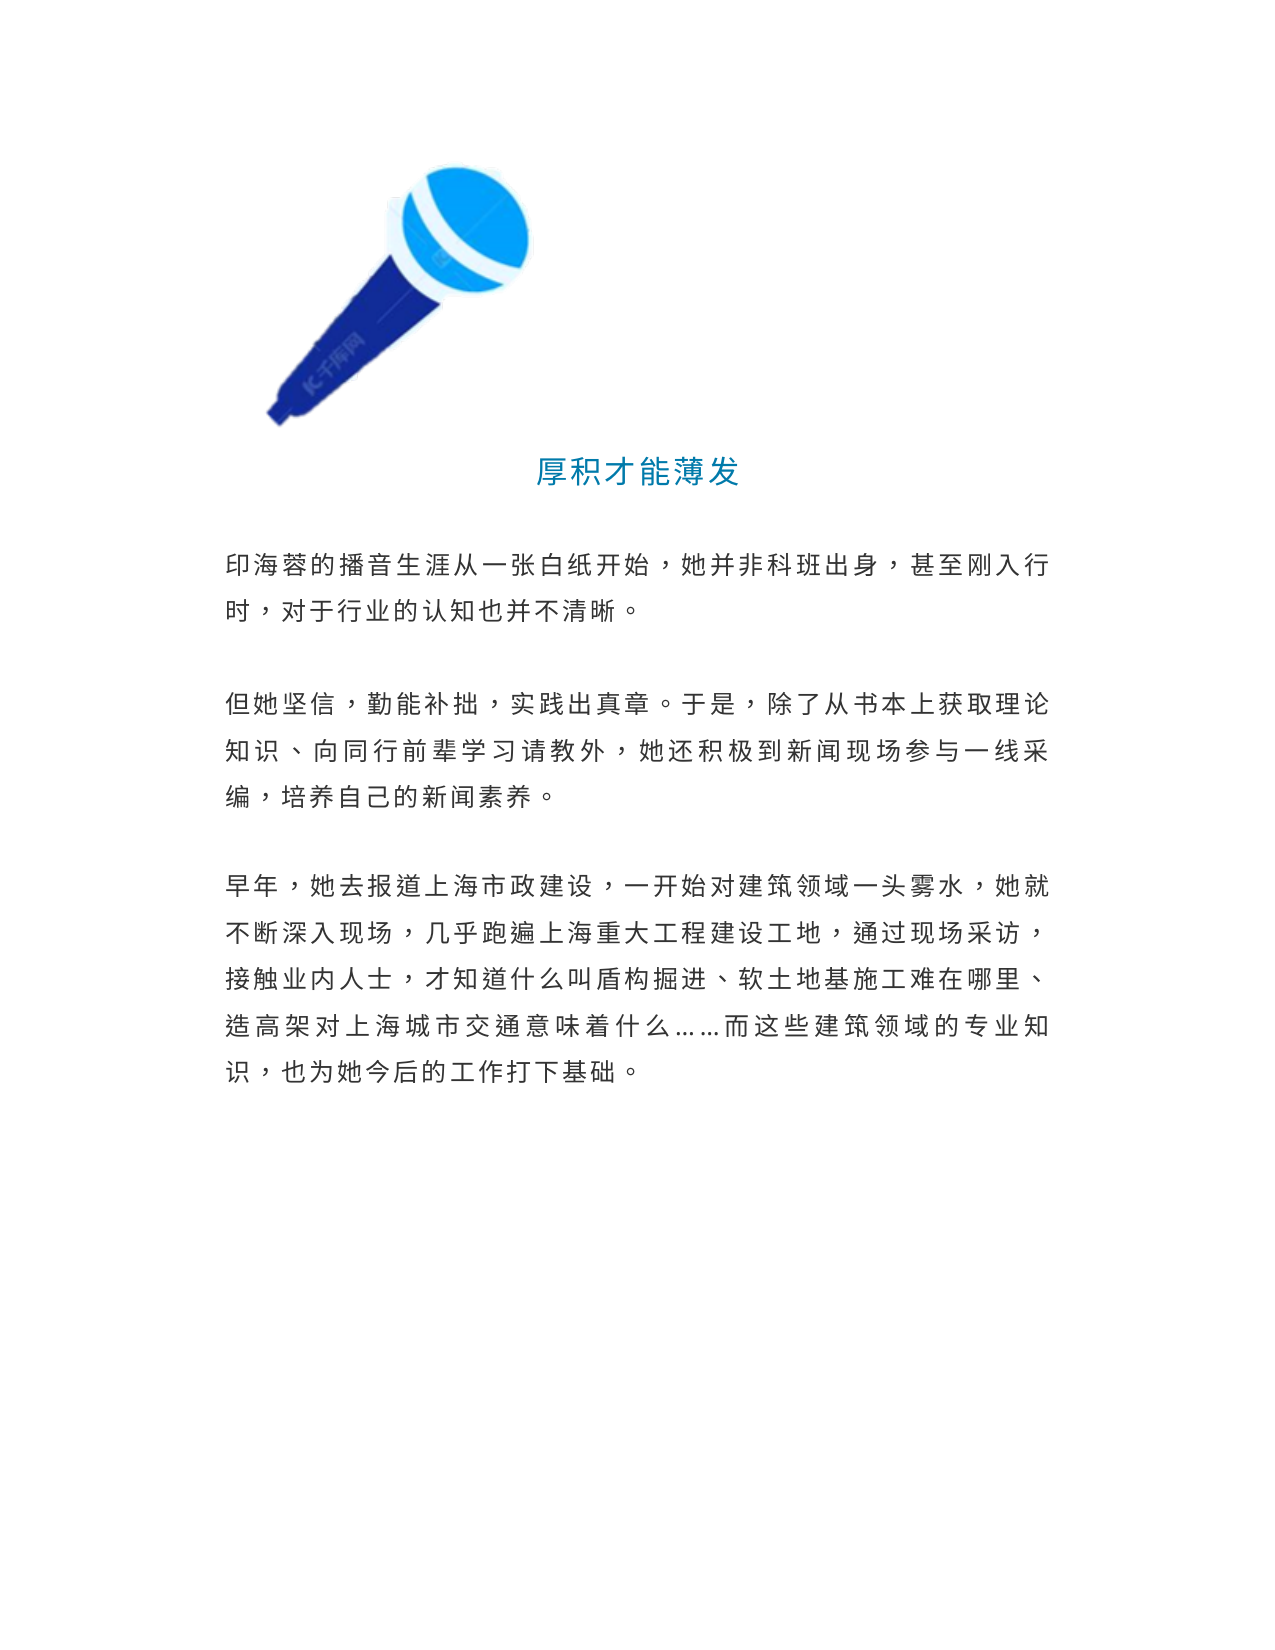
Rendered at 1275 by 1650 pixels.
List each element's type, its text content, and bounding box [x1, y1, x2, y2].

text 但她坚信，勤能补拙，实践出真章。于是，除了从书本上获取理论知识、向同行前辈学习请教外，她还积极到新闻现场参与一线采编，培养自己的新闻素养。 [225, 628, 1050, 814]
text 厚积才能薄发 [212, 450, 1062, 493]
picture [237, 150, 554, 450]
text 印海蓉的播音生涯从一张白纸开始，她并非科班出身，甚至刚入行时，对于行业的认知也并不清晰。 [225, 535, 1050, 628]
text 早年，她去报道上海市政建设，一开始对建筑领域一头雾水，她就不断深入现场，几乎跑遍上海重大工程建设工地，通过现场采访，接触业内人士，才知道什么叫盾构掘进、软土地基施工难在哪里、造高架对上海城市交通意味着什么……而这些建筑领域的专业知识，也为她今后的工作打下基础。 [225, 856, 1050, 1089]
